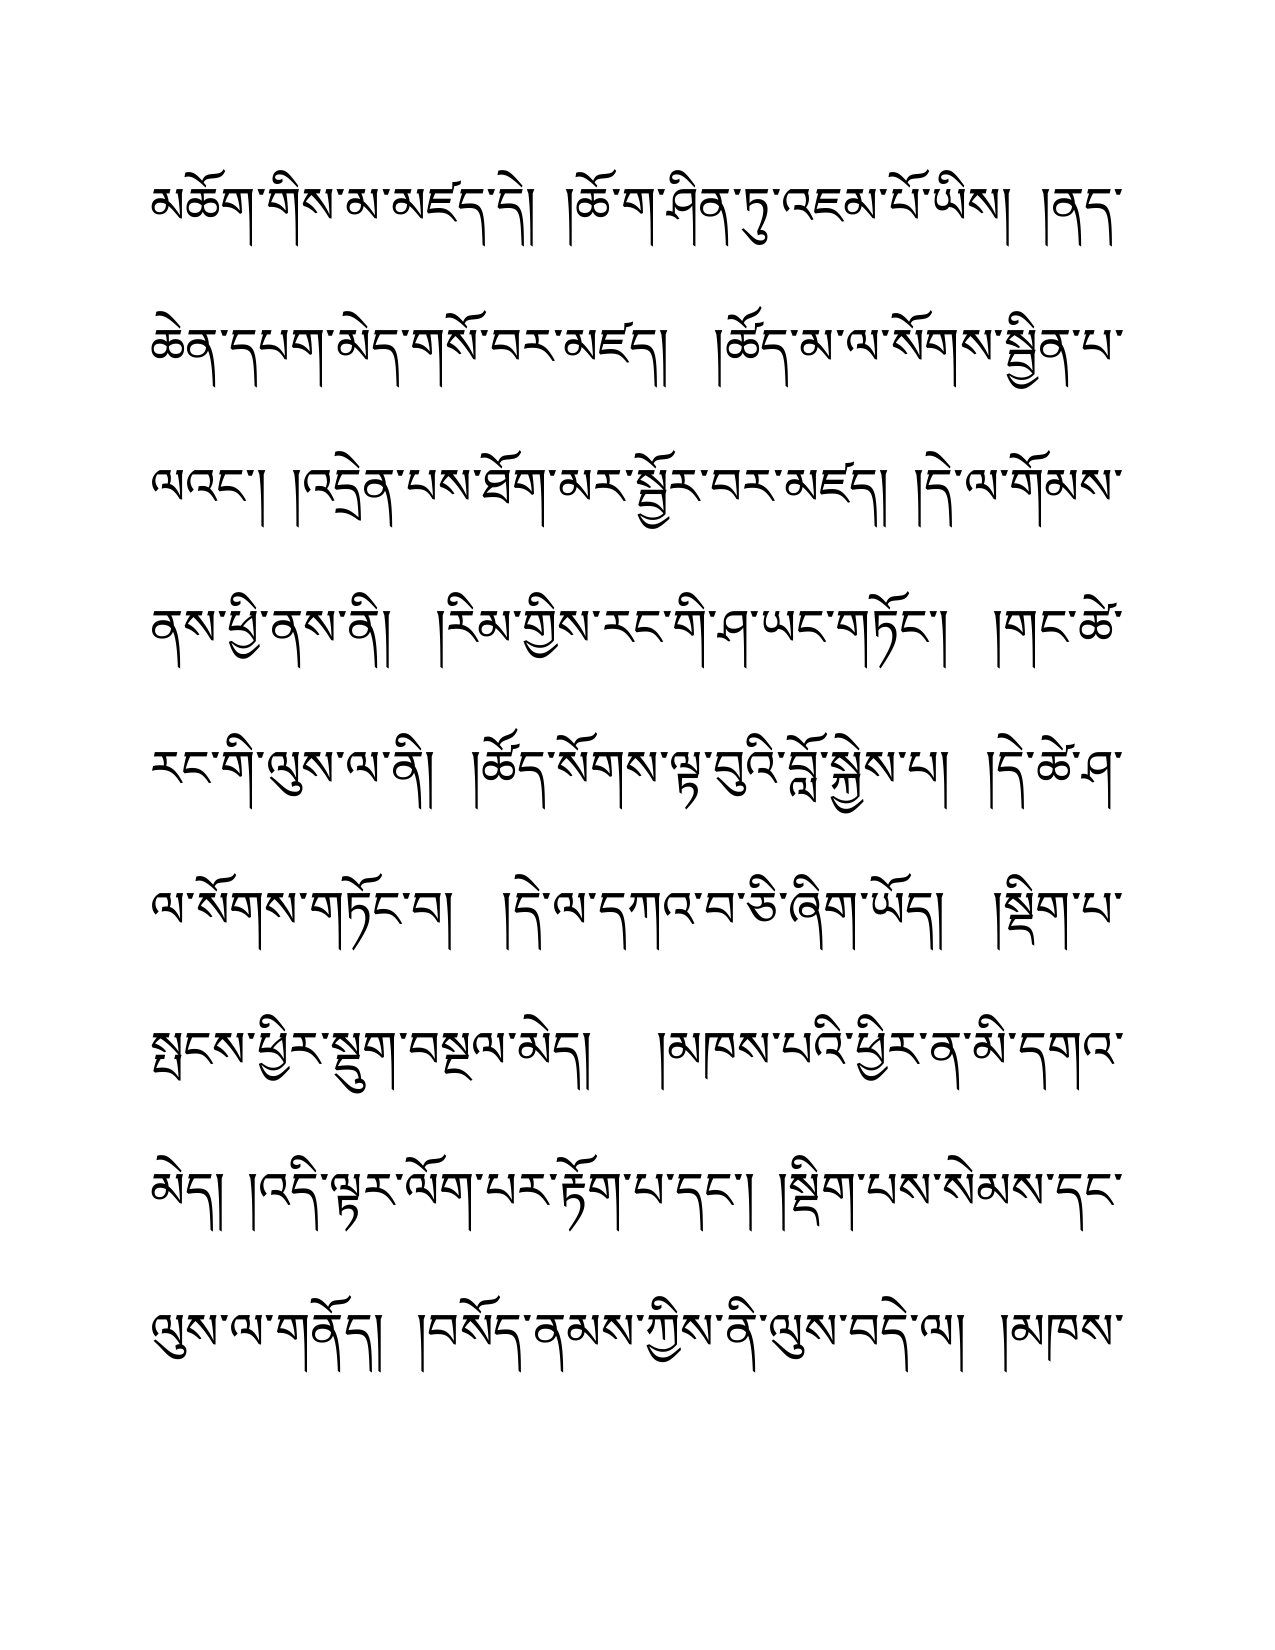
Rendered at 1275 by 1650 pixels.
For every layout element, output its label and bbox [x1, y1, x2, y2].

text [150, 150, 1125, 1417]
